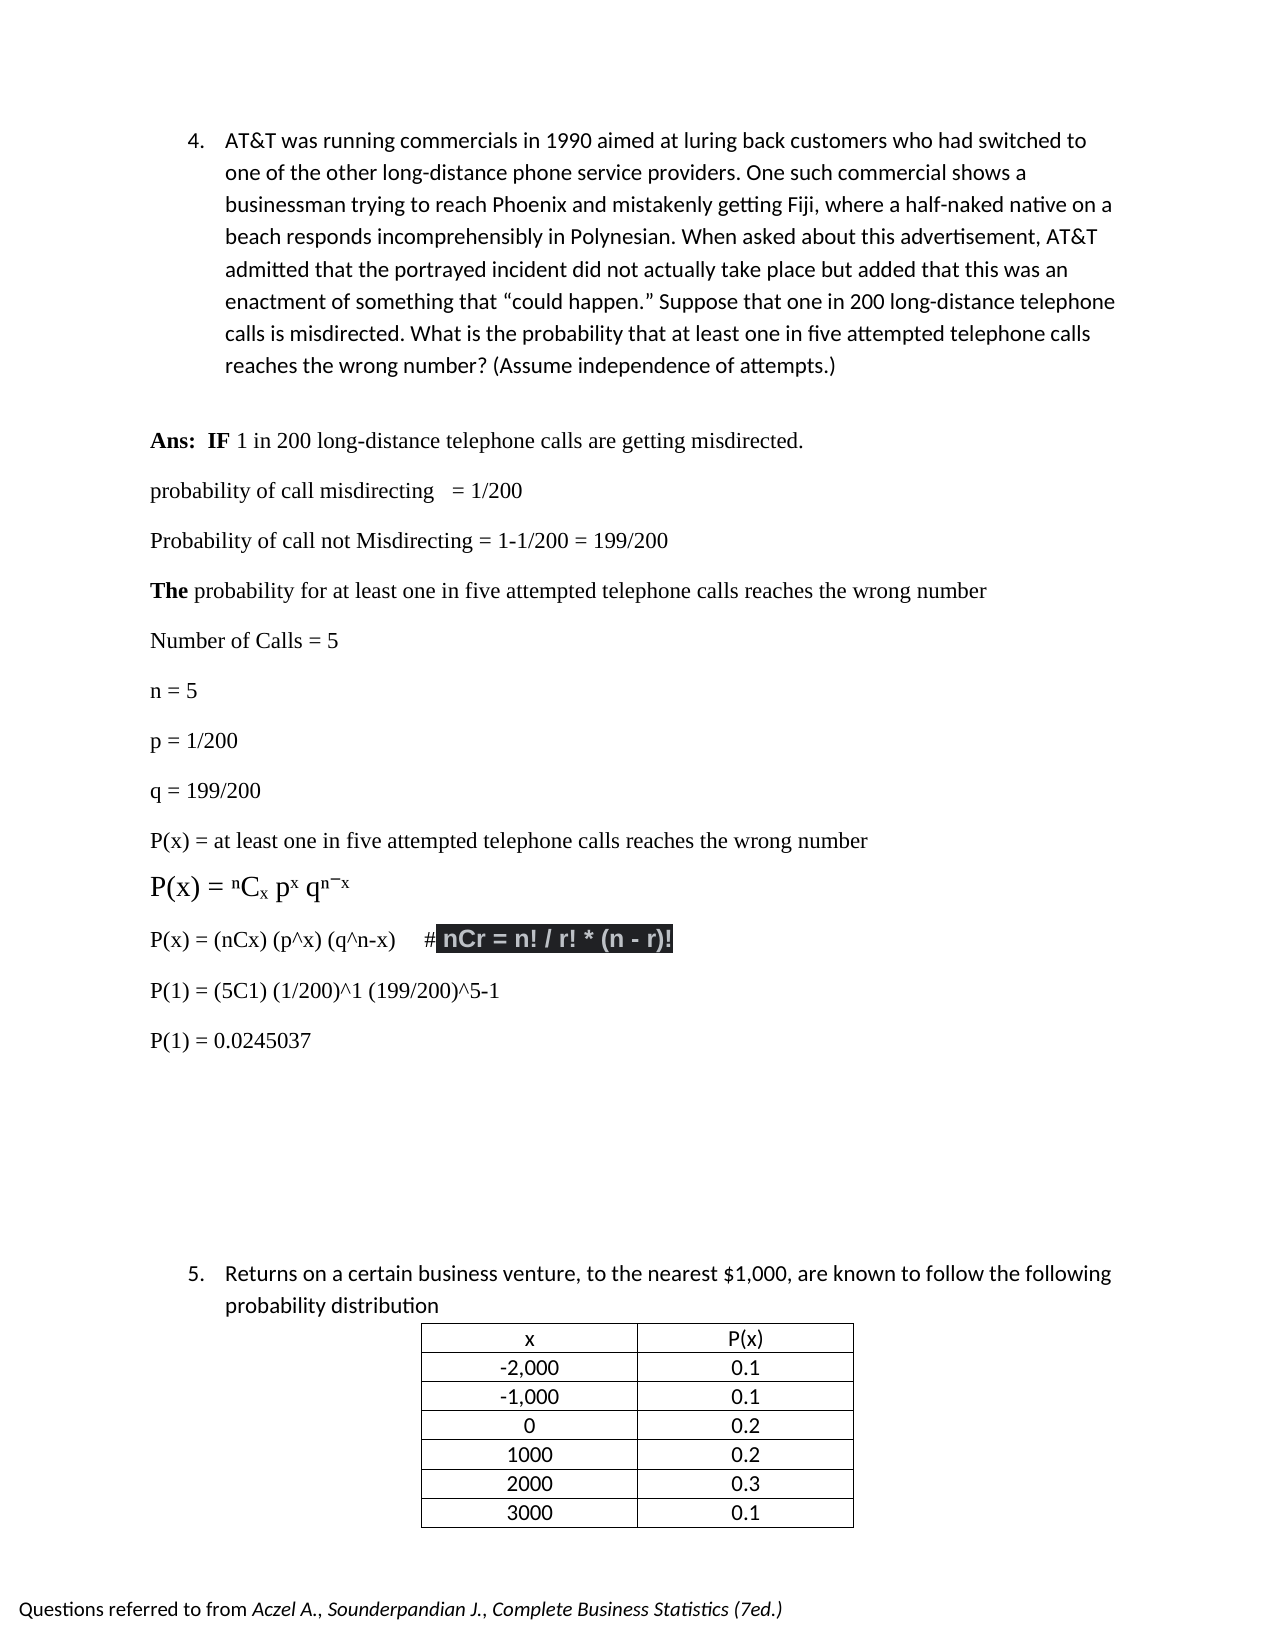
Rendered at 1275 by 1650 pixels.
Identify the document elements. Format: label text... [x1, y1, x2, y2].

table_cell 3000 [422, 1499, 637, 1527]
table_cell 0.3 [638, 1470, 853, 1497]
text P(1) = 0.0245037 [150, 1016, 1125, 1053]
text p = 1/200 [150, 716, 1125, 753]
table_cell -1,000 [422, 1382, 637, 1410]
text P(x) = (nCx) (p^x) (q^n-x) # nCr = n! / r! * (n - r)! [150, 916, 1125, 953]
table_cell 1000 [422, 1440, 637, 1468]
list AT&T was running commercials in 1990 aimed at luring back customers who had switched to one of the other long-distance phone service providers. One such commercial shows a businessman trying to reach Phoenix and mistakenly getting Fiji, where a half-naked native on a beach responds incomprehensibly in Polynesian. When asked about this advertisement, AT&T admitted that the portrayed incident did not actually take place but added that this was an enactment of something that “could happen.” Suppose that one in 200 long-distance telephone calls is misdirected. What is the probability that at least one in five attempted telephone calls reaches the wrong number? (Assume independence of attempts.) [187, 126, 1125, 379]
text Probability of call not Misdirecting = 1-1/200 = 199/200 [150, 516, 1125, 553]
text P(1) = (5C1) (1/200)^1 (199/200)^5-1 [150, 966, 1125, 1003]
table_cell 0.1 [638, 1499, 853, 1527]
table_cell 0 [422, 1411, 637, 1439]
table_header P(x) [638, 1324, 853, 1352]
table_header x [422, 1324, 637, 1352]
text Number of Calls = 5 [150, 616, 1125, 653]
table_cell 0.2 [638, 1411, 853, 1439]
text n = 5 [150, 666, 1125, 703]
table_cell 0.1 [638, 1382, 853, 1410]
table_cell -2,000 [422, 1353, 637, 1381]
table_cell 0.2 [638, 1440, 853, 1468]
text P(x) = at least one in five attempted telephone calls reaches the wrong number [150, 816, 1125, 853]
text Ans: IF 1 in 200 long-distance telephone calls are getting misdirected. [150, 416, 1125, 453]
text q = 199/200 [150, 766, 1125, 803]
table_cell 2000 [422, 1470, 637, 1497]
text The probability for at least one in five attempted telephone calls reaches the wrong number [150, 566, 1125, 603]
text P(x) = ⁿCₓ pˣ qⁿ⁻ˣ [150, 866, 1125, 903]
text probability of call misdirecting = 1/200 [150, 466, 1125, 503]
table_cell 0.1 [638, 1353, 853, 1381]
list Returns on a certain business venture, to the nearest $1,000, are known to follow the following probability distribution [187, 1259, 1125, 1319]
